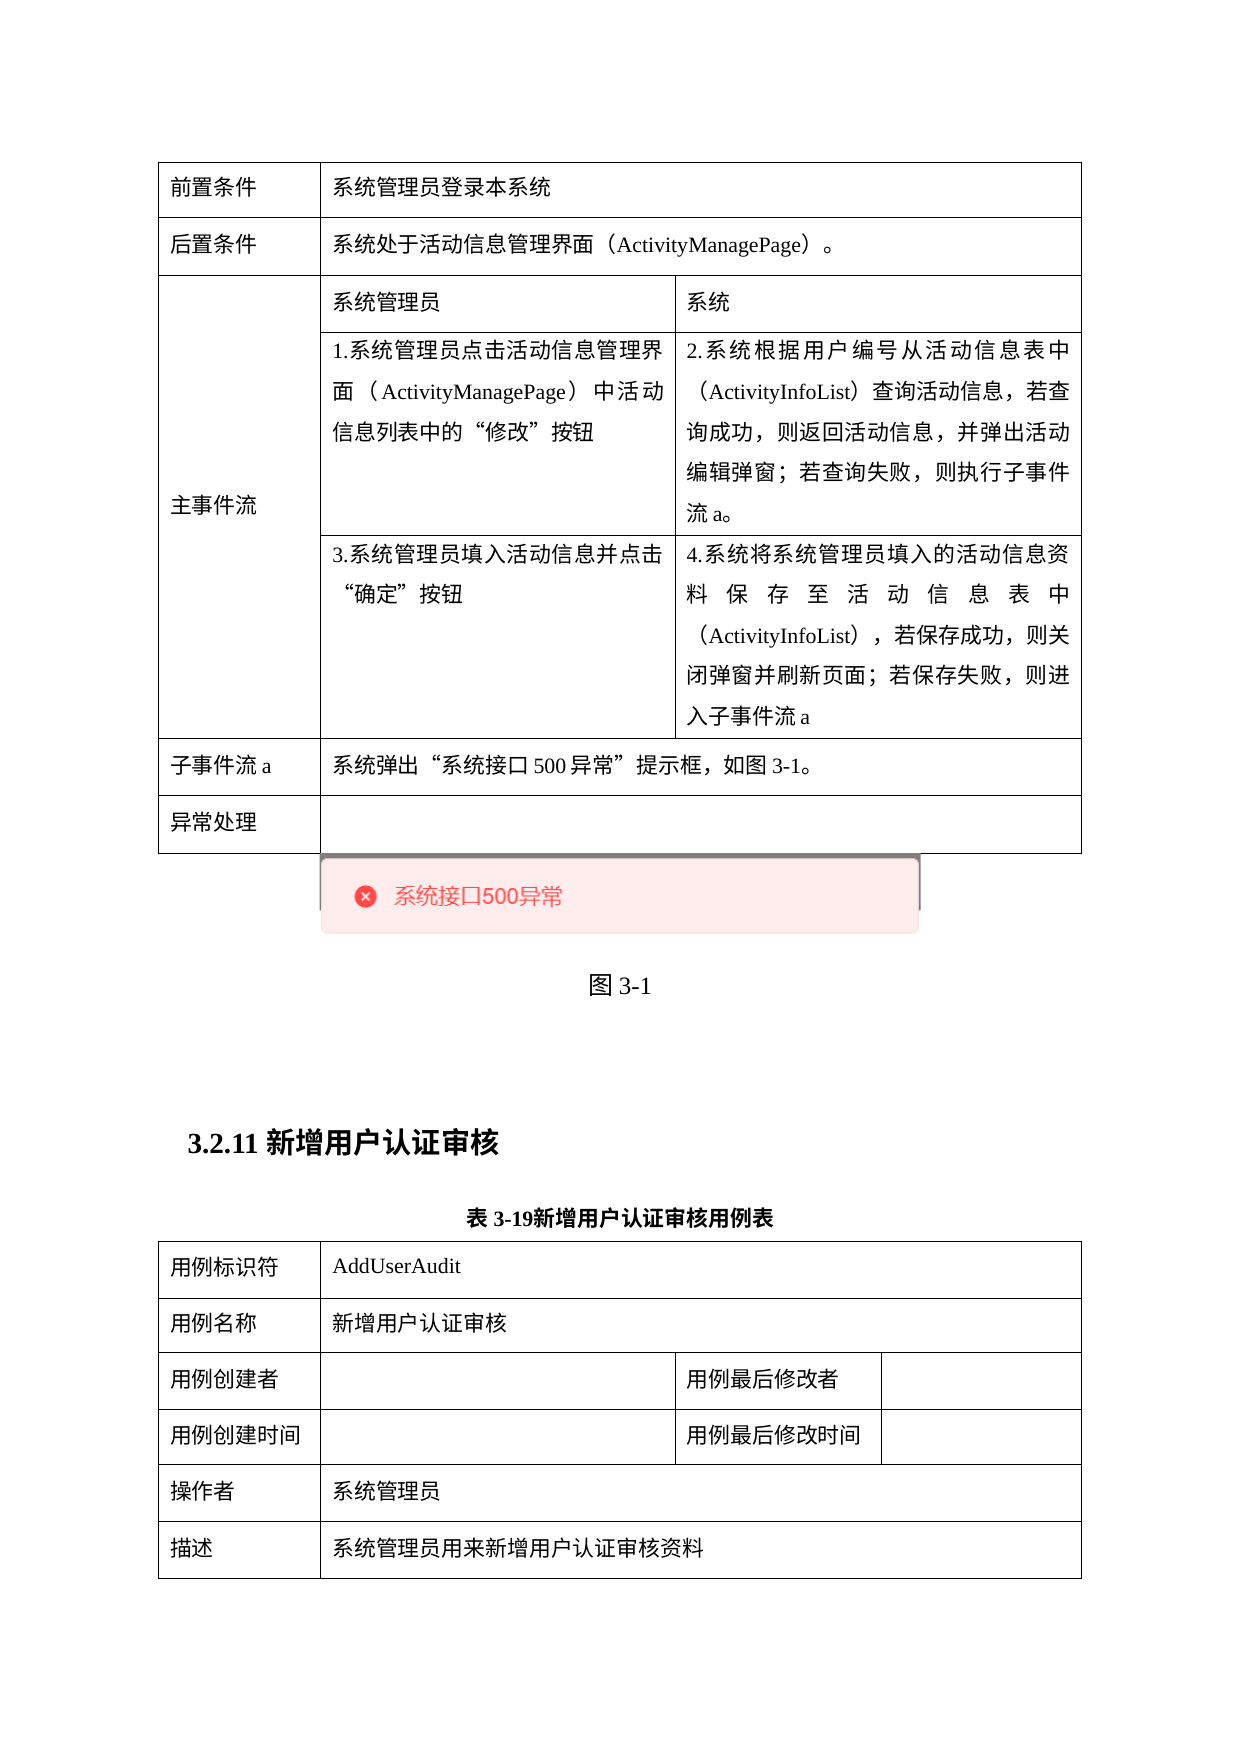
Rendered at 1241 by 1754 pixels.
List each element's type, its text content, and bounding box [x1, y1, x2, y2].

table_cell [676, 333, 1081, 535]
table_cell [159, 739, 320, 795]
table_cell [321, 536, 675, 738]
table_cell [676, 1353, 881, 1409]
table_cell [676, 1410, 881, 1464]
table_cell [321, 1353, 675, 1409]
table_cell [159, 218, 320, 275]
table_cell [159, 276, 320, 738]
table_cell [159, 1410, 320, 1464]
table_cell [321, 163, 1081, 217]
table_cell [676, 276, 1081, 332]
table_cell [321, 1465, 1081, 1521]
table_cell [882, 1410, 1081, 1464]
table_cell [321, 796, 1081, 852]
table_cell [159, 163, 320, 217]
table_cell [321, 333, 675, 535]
subtitle 新增用户认证审核 [187, 1108, 1053, 1173]
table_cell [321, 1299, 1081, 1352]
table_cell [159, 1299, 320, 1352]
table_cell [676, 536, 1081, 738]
text 图3-1 [187, 951, 1053, 1016]
text 表 3-19新增用户认证审核用例表 [187, 1200, 1053, 1233]
picture [319, 853, 921, 939]
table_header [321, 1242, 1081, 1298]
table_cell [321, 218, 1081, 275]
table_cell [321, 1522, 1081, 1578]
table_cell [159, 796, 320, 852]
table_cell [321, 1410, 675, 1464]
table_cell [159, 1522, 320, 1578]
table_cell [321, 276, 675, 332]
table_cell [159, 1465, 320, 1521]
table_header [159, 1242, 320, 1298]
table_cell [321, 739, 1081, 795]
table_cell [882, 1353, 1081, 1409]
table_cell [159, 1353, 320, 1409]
